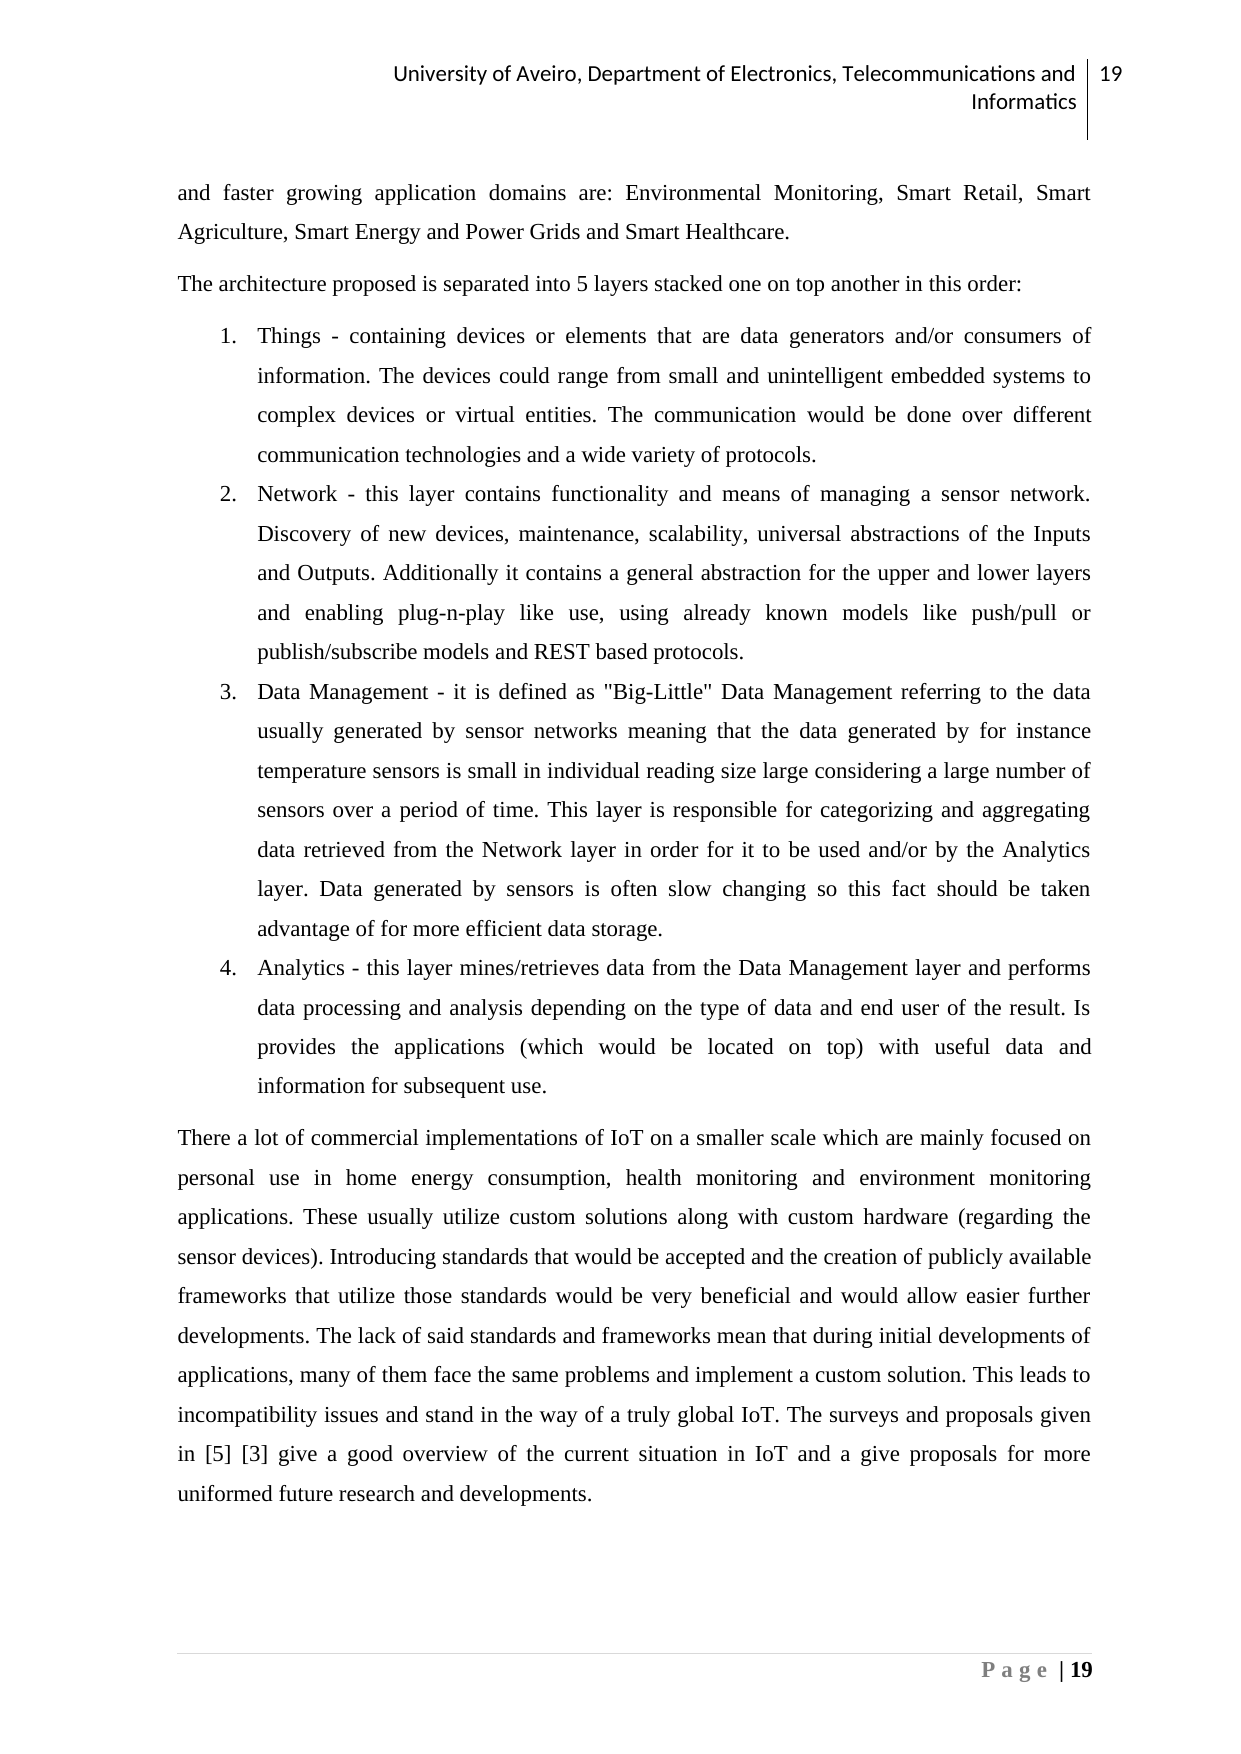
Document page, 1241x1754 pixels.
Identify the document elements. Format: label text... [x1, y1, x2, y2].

list Data Management - it is defined as "Big-Little" Data Management referring to the data usually generated by sensor networks meaning that the data generated by for instance temperature sensors is small in individual reading size large considering a large number of sensors over a period of time. This layer is responsible for categorizing and aggregating data retrieved from the Network layer in order for it to be used and/or by the Analytics layer. Data generated by sensors is often slow changing so this fact should be taken advantage of for more efficient data storage. [219, 678, 1092, 941]
text There a lot of commercial implementations of IoT on a smaller scale which are mainly focused on personal use in home energy consumption, health monitoring and environment monitoring applications. These usually utilize custom solutions along with custom hardware (regarding the sensor devices). Introducing standards that would be accepted and the creation of publicly available frameworks that utilize those standards would be very beneficial and would allow easier further developments. The lack of said standards and frameworks mean that during initial developments of applications, many of them face the same problems and implement a custom solution. This leads to incompatibility issues and stand in the way of a truly global IoT. The surveys and proposals given in give a good overview of the current situation in IoT and a give proposals for more uniformed future research and developments. [177, 1124, 1092, 1506]
list Analytics - this layer mines/retrieves data from the Data Management layer and performs data processing and analysis depending on the type of data and end user of the result. Is provides the applications (which would be located on top) with useful data and information for subsequent use. [219, 954, 1092, 1099]
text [177, 179, 1092, 245]
text The architecture proposed is separated into 5 layers stacked one on top another in this order: [177, 270, 1092, 297]
list Network - this layer contains functionality and means of managing a sensor network. Discovery of new devices, maintenance, scalability, universal abstractions of the Inputs and Outputs. Additionally it contains a general abstraction for the upper and lower layers and enabling plug-n-play like use, using already known models like push/pull or publish/subscribe models and REST based protocols. [219, 480, 1092, 664]
list Things - containing devices or elements that are data generators and/or consumers of information. The devices could range from small and unintelligent embedded systems to complex devices or virtual entities. The communication would be done over different communication technologies and a wide variety of protocols. [219, 322, 1092, 467]
